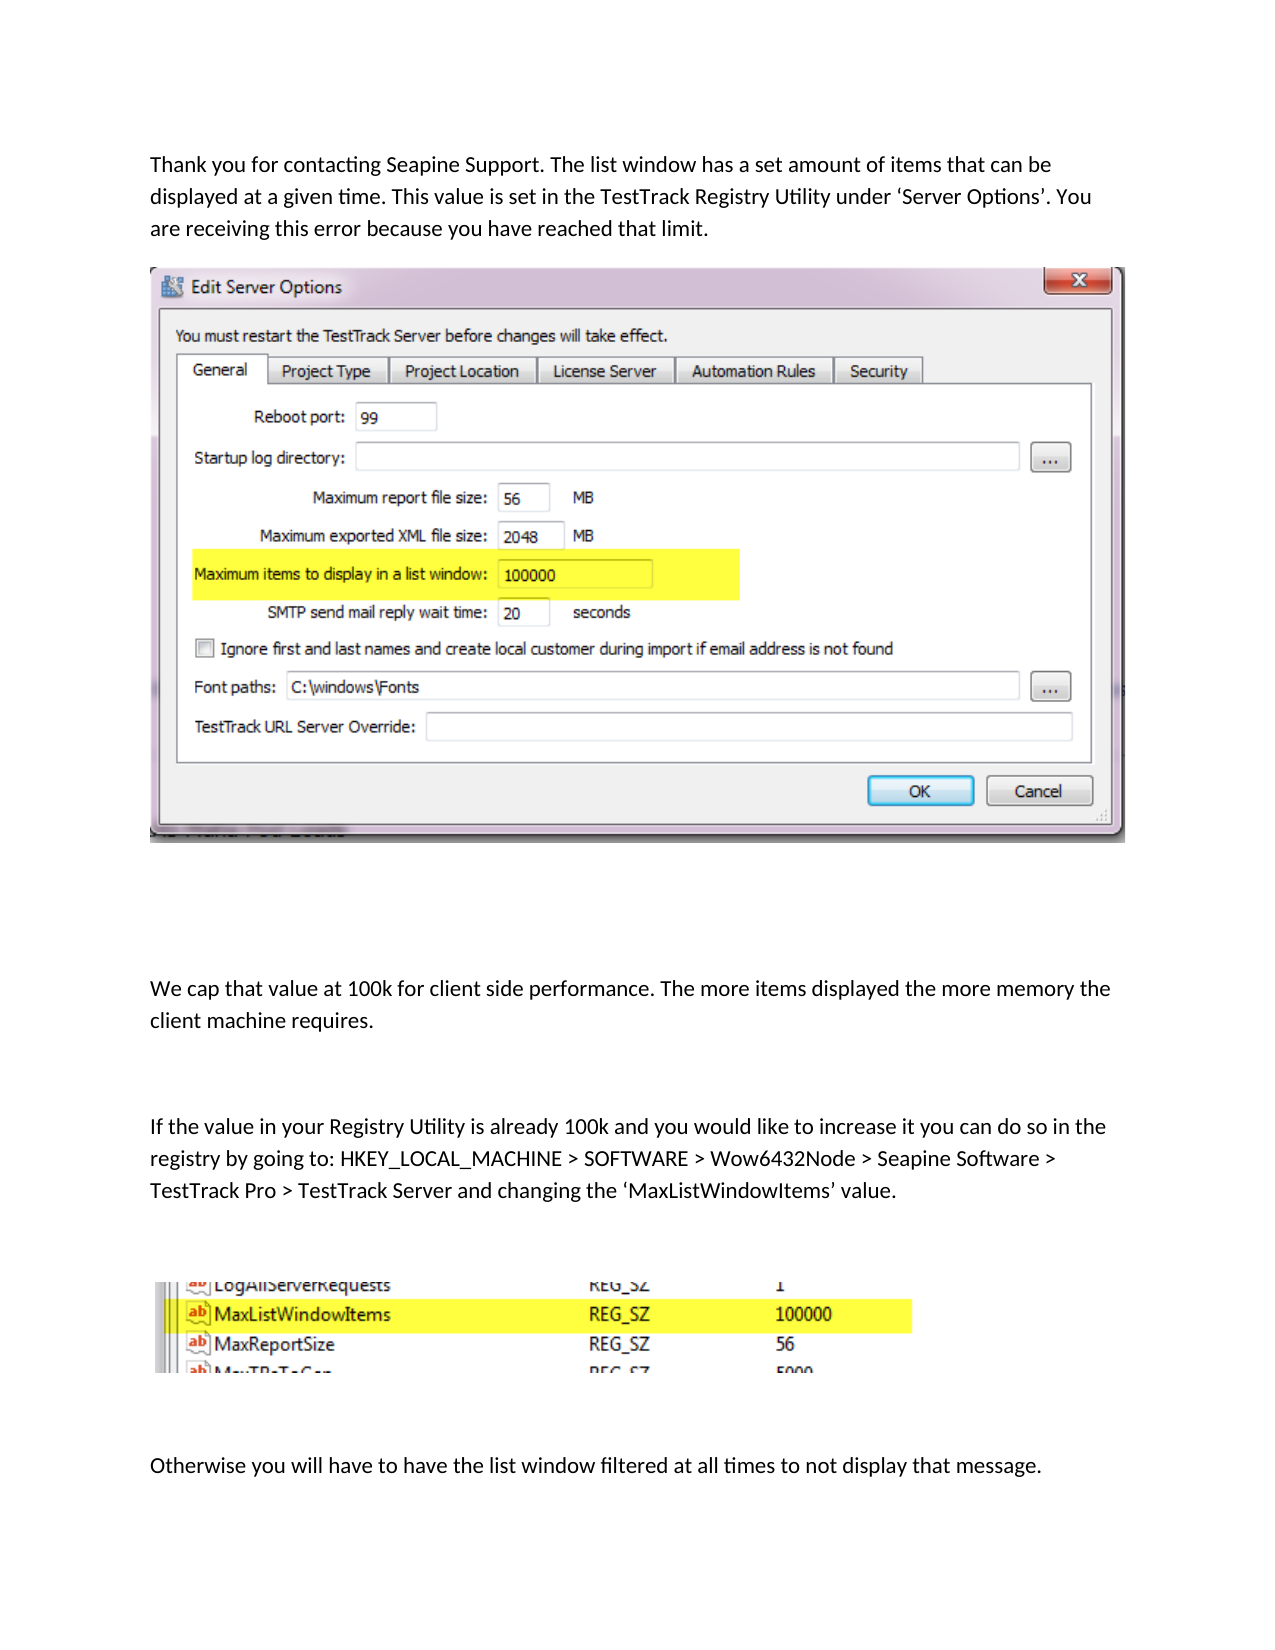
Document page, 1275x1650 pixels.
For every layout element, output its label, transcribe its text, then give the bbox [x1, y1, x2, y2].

text If the value in your Registry Utility is already 100k and you would like to increase it you can do so in the registry by going to: HKEY_LOCAL_MACHINE > SOFTWARE > Wow6432Node > Seapine Software > TestTrack Pro > TestTrack Server and changing the ‘MaxListWindowItems’ value. [150, 1112, 1125, 1204]
picture [150, 267, 1125, 843]
text Thank you for contacting Seapine Support. The list window has a set amount of items that can be displayed at a given time. This value is set in the TestTrack Registry Utility under ‘Server Options’. You are receiving this error because you have reached that limit. [150, 150, 1125, 242]
picture [155, 1282, 928, 1373]
text Otherwise you will have to have the list window filtered at all times to not display that message. [150, 1451, 1125, 1479]
text We cap that value at 100k for client side performance. The more items displayed the more memory the client machine requires. [150, 974, 1125, 1034]
